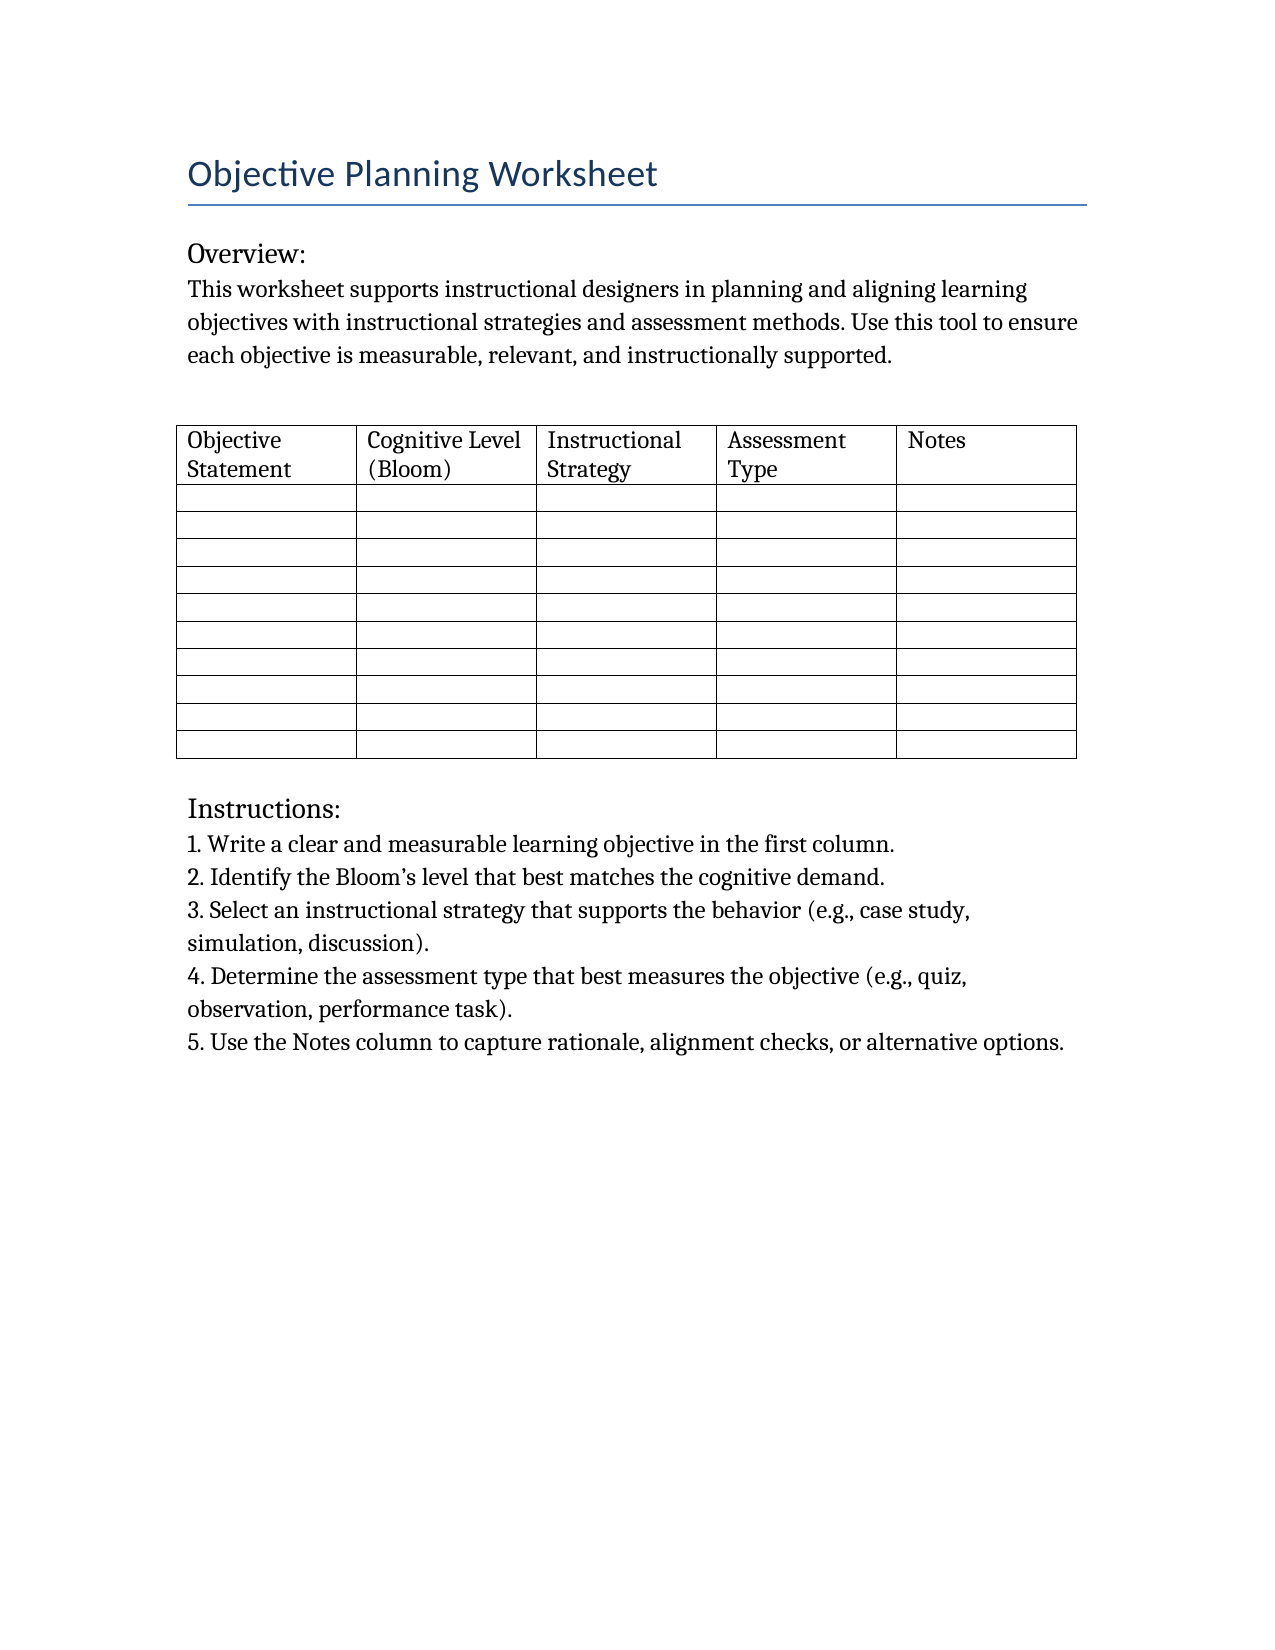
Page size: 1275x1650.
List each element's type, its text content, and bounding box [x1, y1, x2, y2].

text Instructions: 1. Write a clear and measurable learning objective in the first column. 2. Identify the Bloom’s level that best matches the cognitive demand. 3. Select an instructional strategy that supports the behavior (e.g., case study, simulation, discussion). 4. Determine the assessment type that best measures the objective (e.g., quiz, observation, performance task). 5. Use the Notes column to capture rationale, alignment checks, or alternative options. [187, 758, 1087, 1087]
table_cell [537, 594, 716, 621]
table_cell [717, 567, 896, 593]
table_cell [717, 704, 896, 730]
table_cell [177, 649, 356, 675]
table_cell [897, 485, 1076, 511]
table_cell [717, 539, 896, 566]
table_cell [177, 594, 356, 621]
table_cell [717, 676, 896, 703]
table_cell [897, 676, 1076, 703]
table_cell [717, 512, 896, 538]
table_header Assessment Type [717, 426, 896, 483]
table_cell [357, 676, 536, 703]
table_cell [717, 622, 896, 648]
table_cell [897, 731, 1076, 757]
table_cell [717, 731, 896, 757]
table_cell [717, 594, 896, 621]
table_cell [357, 539, 536, 566]
table_cell [537, 512, 716, 538]
table_cell [357, 485, 536, 511]
table_cell [717, 485, 896, 511]
table_cell [537, 539, 716, 566]
table_cell [717, 649, 896, 675]
table_cell [177, 704, 356, 730]
table_cell [357, 649, 536, 675]
table_header Notes [897, 426, 1076, 483]
table_cell [177, 485, 356, 511]
table_header Instructional Strategy [537, 426, 716, 483]
table_cell [357, 567, 536, 593]
table_cell [177, 731, 356, 757]
table_cell [357, 622, 536, 648]
table_cell [357, 594, 536, 621]
table_cell [897, 512, 1076, 538]
table_cell [537, 649, 716, 675]
table_cell [537, 731, 716, 757]
table_cell [357, 704, 536, 730]
table_cell [537, 676, 716, 703]
table_cell [177, 676, 356, 703]
table_cell [357, 512, 536, 538]
table_cell [537, 622, 716, 648]
table_cell [177, 539, 356, 566]
table_cell [897, 594, 1076, 621]
table_cell [177, 622, 356, 648]
table_cell [357, 731, 536, 757]
table_cell [897, 539, 1076, 566]
table_cell [537, 485, 716, 511]
table_cell [537, 567, 716, 593]
table_header Cognitive Level (Bloom) [357, 426, 536, 483]
table_cell [177, 512, 356, 538]
table_cell [177, 567, 356, 593]
table_cell [537, 704, 716, 730]
text Overview: This worksheet supports instructional designers in planning and aligning learning objectives with instructional strategies and assessment methods. Use this tool to ensure each objective is measurable, relevant, and instructionally supported. [187, 237, 1087, 400]
table_cell [897, 622, 1076, 648]
table_cell [897, 704, 1076, 730]
table_header Objective Statement [177, 426, 356, 483]
table_cell [897, 567, 1076, 593]
table_cell [897, 649, 1076, 675]
title Objective Planning Worksheet [187, 150, 1087, 206]
